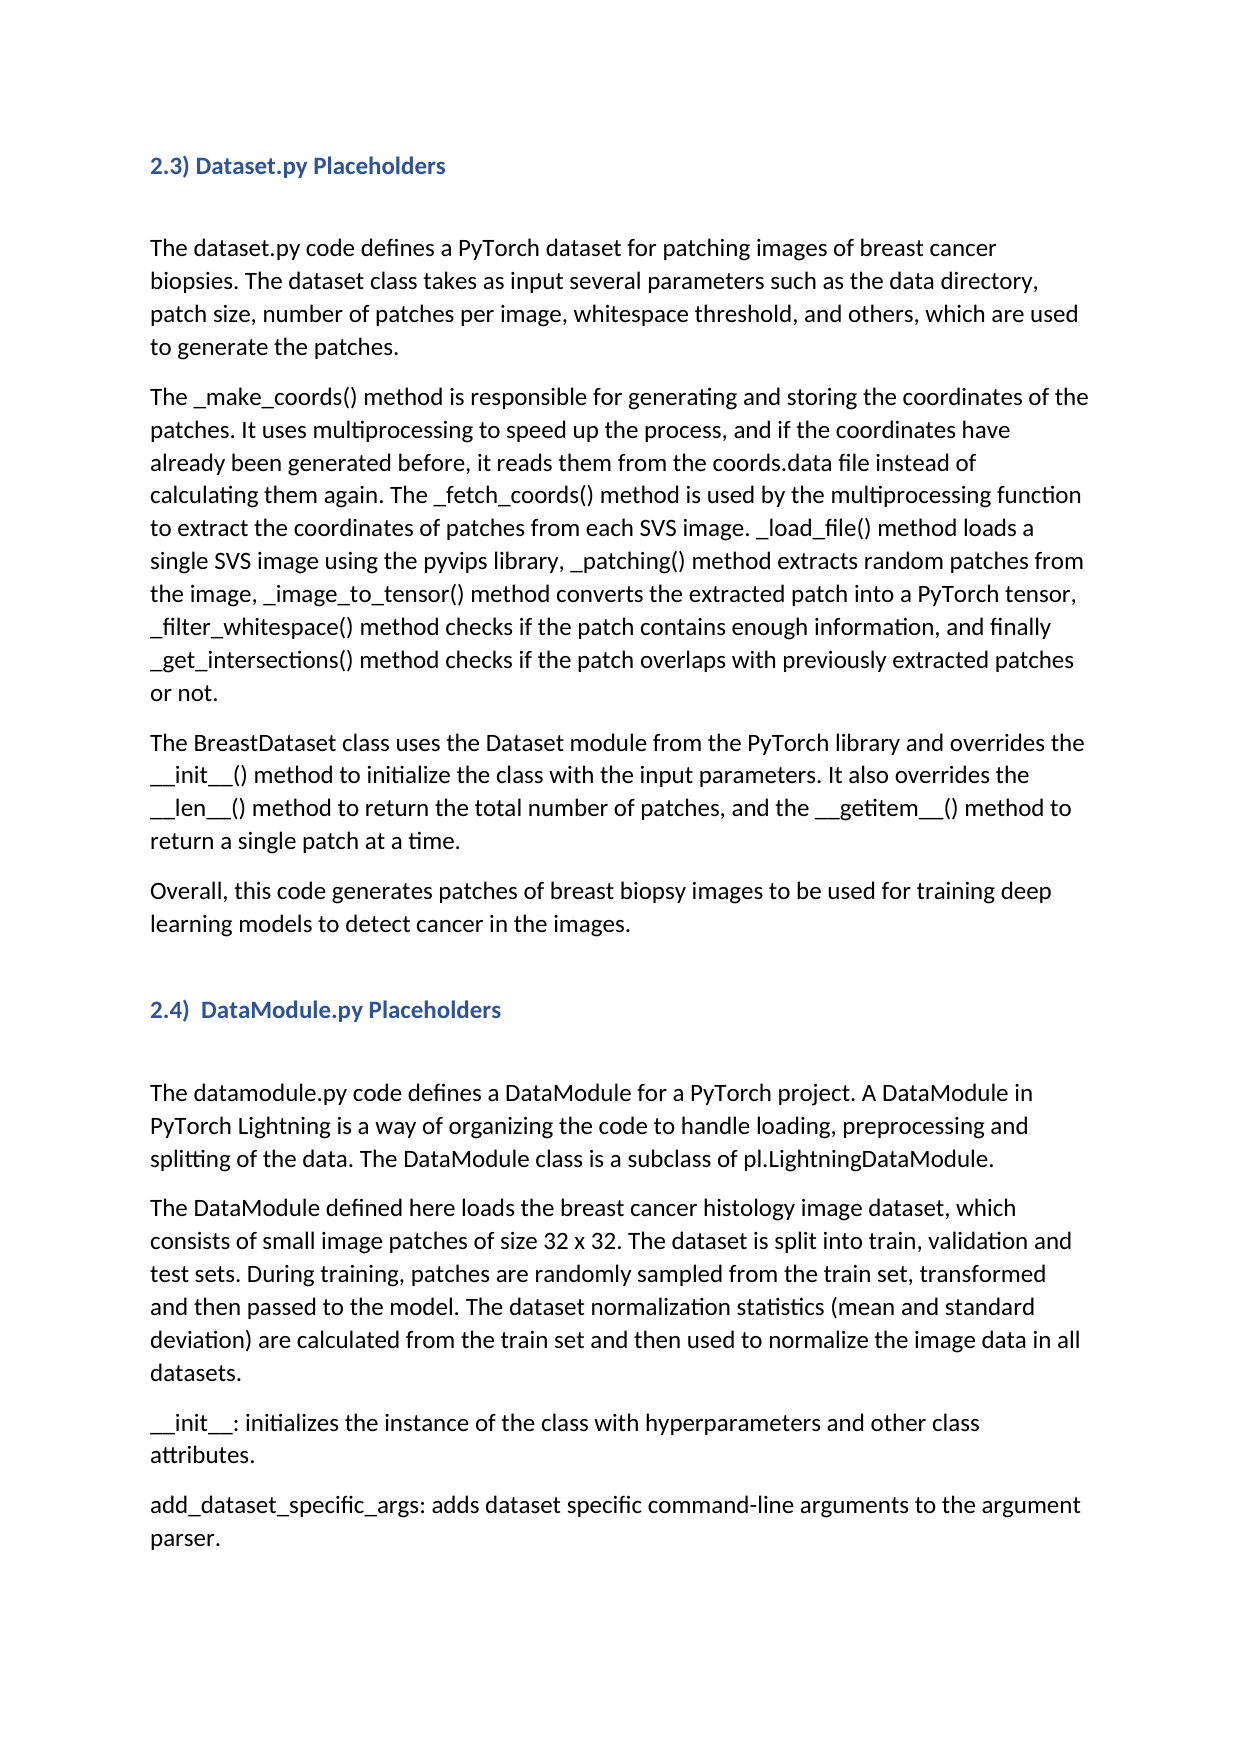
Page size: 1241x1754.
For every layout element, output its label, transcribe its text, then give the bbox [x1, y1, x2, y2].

text The _make_coords() method is responsible for generating and storing the coordinates of the patches. It uses multiprocessing to speed up the process, and if the coordinates have already been generated before, it reads them from the coords.data file instead of calculating them again. The _fetch_coords() method is used by the multiprocessing function to extract the coordinates of patches from each SVS image. _load_file() method loads a single SVS image using the pyvips library, _patching() method extracts random patches from the image, _image_to_tensor() method converts the extracted patch into a PyTorch tensor, _filter_whitespace() method checks if the patch contains enough information, and finally _get_intersections() method checks if the patch overlaps with previously extracted patches or not. [150, 381, 1090, 708]
subtitle 2.4) DataModule.py Placeholders [150, 994, 1090, 1025]
text Overall, this code generates patches of breast biopsy images to be used for training deep learning models to detect cancer in the images. [150, 875, 1090, 938]
text add_dataset_specific_args: adds dataset specific command-line arguments to the argument parser. [150, 1489, 1090, 1553]
text __init__: initializes the instance of the class with hyperparameters and other class attributes. [150, 1407, 1090, 1470]
text The BreastDataset class uses the Dataset module from the PyTorch library and overrides the __init__() method to initialize the class with the input parameters. It also overrides the __len__() method to return the total number of patches, and the __getitem__() method to return a single patch at a time. [150, 727, 1090, 856]
text The DataModule defined here loads the breast cancer histology image dataset, which consists of small image patches of size 32 x 32. The dataset is split into train, validation and test sets. During training, patches are randomly sampled from the train set, transformed and then passed to the model. The dataset normalization statistics (mean and standard deviation) are calculated from the train set and then used to normalize the image data in all datasets. [150, 1192, 1090, 1388]
subtitle 2.3) Dataset.py Placeholders [150, 150, 1090, 181]
text The dataset.py code defines a PyTorch dataset for patching images of breast cancer biopsies. The dataset class takes as input several parameters such as the data directory, patch size, number of patches per image, whitespace threshold, and others, which are used to generate the patches. [150, 232, 1090, 362]
text The datamodule.py code defines a DataModule for a PyTorch project. A DataModule in PyTorch Lightning is a way of organizing the code to handle loading, preprocessing and splitting of the data. The DataModule class is a subclass of pl.LightningDataModule. [150, 1077, 1090, 1173]
